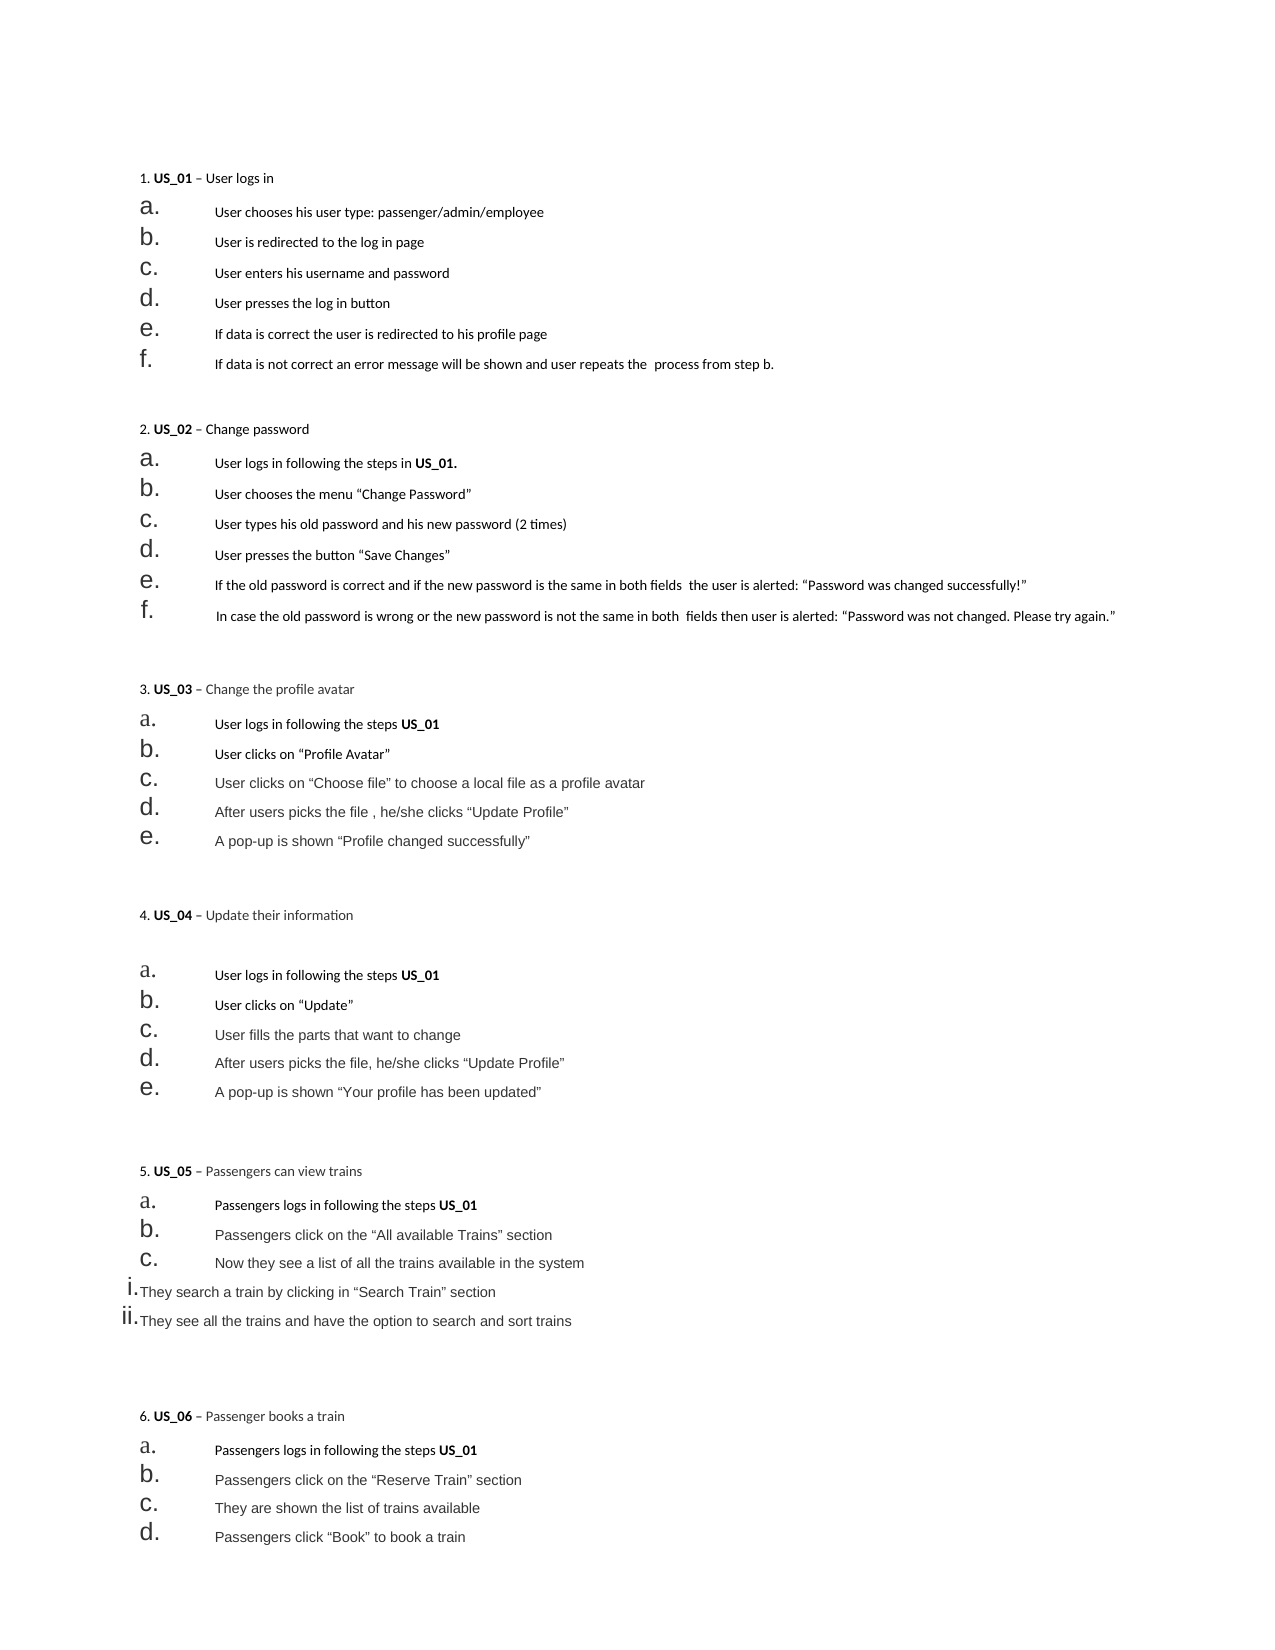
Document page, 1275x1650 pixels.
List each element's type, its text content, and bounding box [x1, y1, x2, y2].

list If data is correct the user is redirected to his profile page [139, 312, 1139, 343]
list User clicks on “Choose file” to choose a local file as a profile avatar [139, 763, 1139, 792]
text 4. US_04 – Update their information [139, 894, 1139, 924]
list They see all the trains and have the option to search and sort trains [139, 1301, 1139, 1329]
list User chooses the menu “Change Password” [139, 472, 1139, 503]
list User presses the button “Save Changes” [139, 533, 1139, 564]
list User fills the parts that want to change [139, 1014, 1139, 1043]
list After users picks the file, he/she clicks “Update Profile” [139, 1043, 1139, 1072]
list User clicks on “Update” [139, 984, 1139, 1014]
list A pop-up is shown “Your profile has been updated” [139, 1072, 1139, 1101]
list Passengers logs in following the steps US_01 [139, 1184, 1139, 1214]
text 1. US_01 – User logs in [139, 156, 1139, 187]
list If the old password is correct and if the new password is the same in both fields the user is alerted: “Password was changed successfully!” [139, 564, 1117, 594]
list User types his old password and his new password (2 times) [139, 503, 1139, 533]
list User is redirected to the log in page [139, 221, 1139, 251]
list After users picks the file , he/she clicks “Update Profile” [139, 792, 1139, 821]
list In case the old password is wrong or the new password is not the same in both fields then user is alerted: “Password was not changed. Please try again.” [139, 594, 1117, 625]
list Passengers click on the “All available Trains” section [139, 1214, 1139, 1243]
list User logs in following the steps US_01 [139, 953, 1139, 984]
list Now they see a list of all the trains available in the system [139, 1243, 1139, 1272]
list User presses the log in button [139, 282, 1139, 312]
list Passengers click “Book” to book a train [139, 1517, 1139, 1546]
list User logs in following the steps US_01 [139, 702, 1139, 733]
list User logs in following the steps in US_01. [139, 442, 1139, 472]
list Passengers click on the “Reserve Train” section [139, 1459, 1139, 1488]
list A pop-up is shown “Profile changed successfully” [139, 821, 1139, 850]
list If data is not correct an error message will be shown and user repeats the process from step b. [139, 343, 1118, 373]
list User clicks on “Profile Avatar” [139, 733, 1139, 763]
text 6. US_06 – Passenger books a train [139, 1394, 1139, 1425]
list They search a train by clicking in “Search Train” section [139, 1272, 1139, 1301]
text 3. US_03 – Change the profile avatar [139, 668, 1139, 698]
text 5. US_05 – Passengers can view trains [139, 1149, 1139, 1180]
list Passengers logs in following the steps US_01 [139, 1429, 1139, 1459]
list User enters his username and password [139, 251, 1139, 282]
list They are shown the list of trains available [139, 1488, 1139, 1517]
list User chooses his user type: passenger/admin/employee [139, 190, 1139, 221]
text 2. US_02 – Change password [139, 408, 1139, 438]
